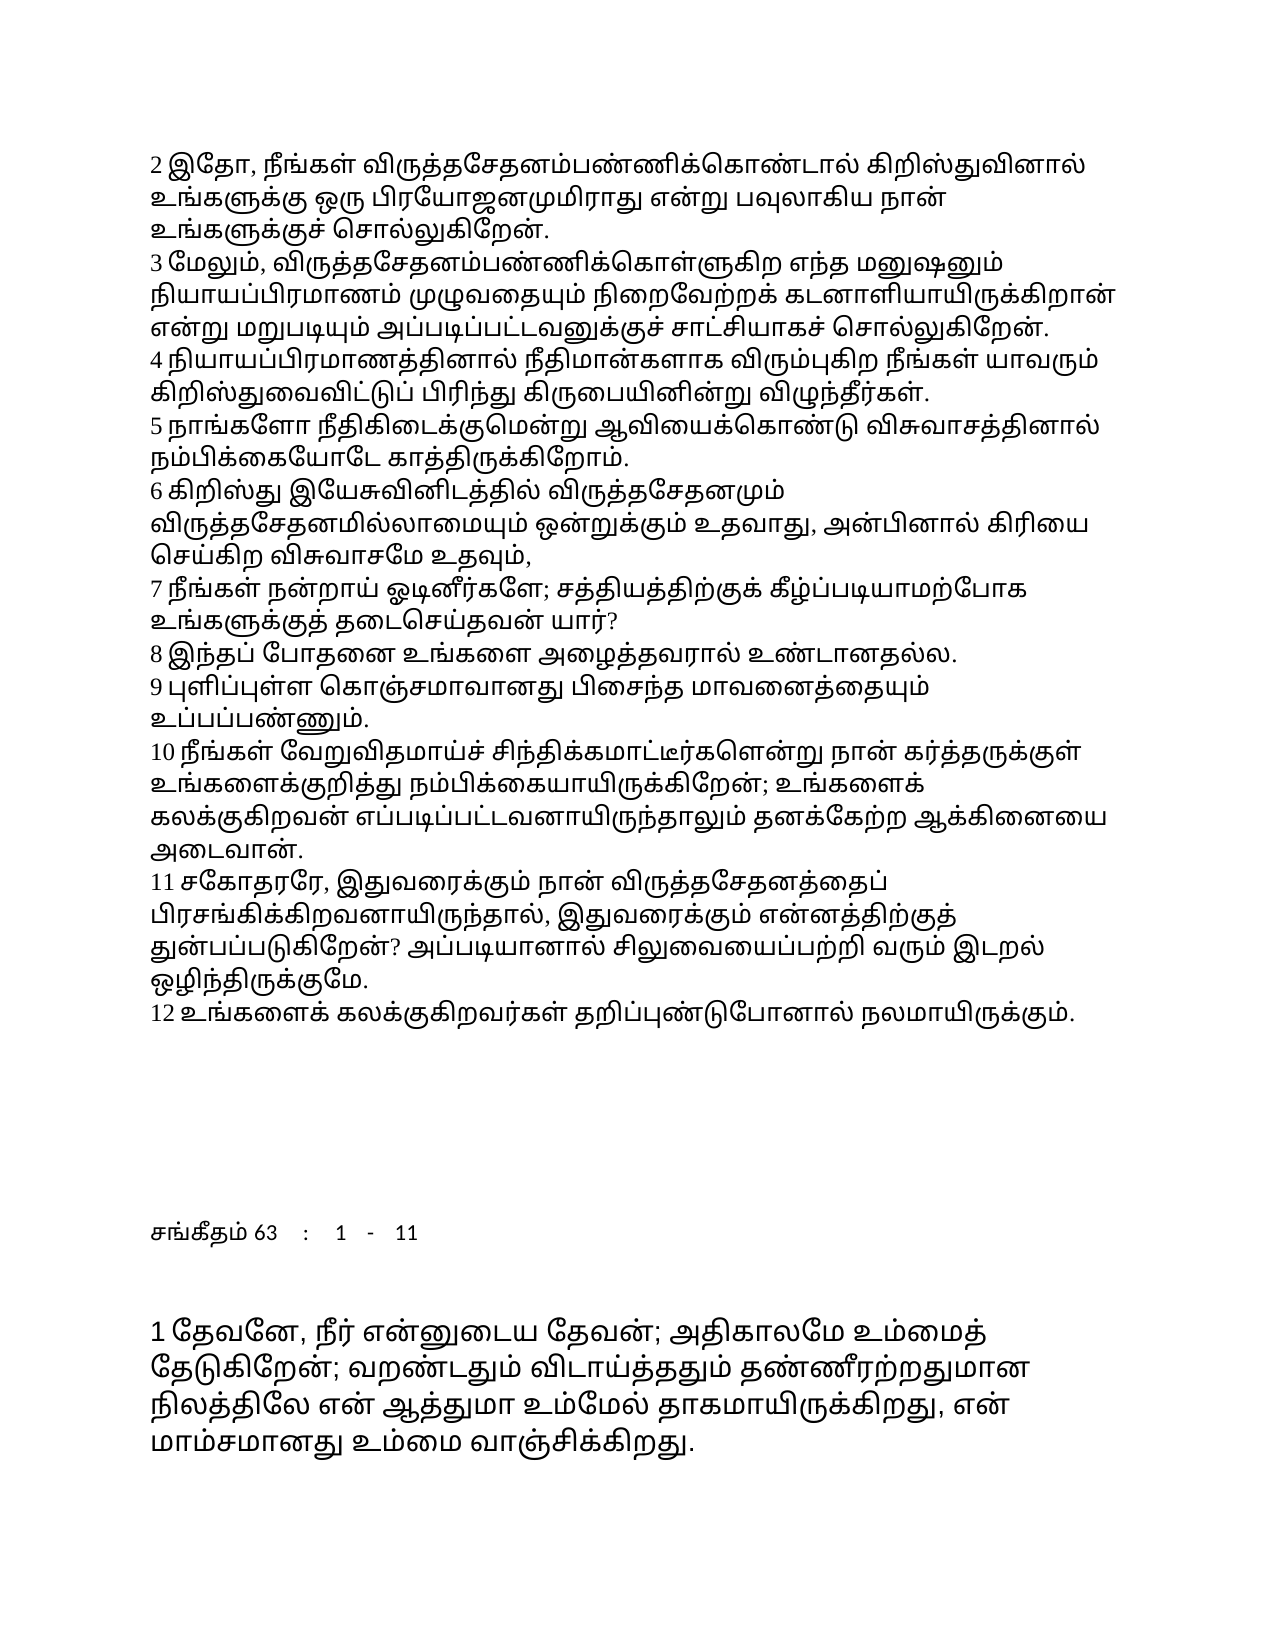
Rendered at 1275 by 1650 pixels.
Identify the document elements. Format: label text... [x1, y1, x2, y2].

text 3மேலும், விருத்தசேதனம்பண்ணிக்கொள்ளுகிற எந்த மனுஷனும் நியாயப்பிரமாணம் முழுவதையும் நிறைவேற்றக் கடனாளியாயிருக்கிறான் என்று மறுபடியும் அப்படிப்பட்டவனுக்குச் சாட்சியாகச் சொல்லுகிறேன். [150, 248, 1125, 346]
text 12உங்களைக் கலக்குகிறவர்கள் தறிப்புண்டுபோனால் நலமாயிருக்கும். [150, 998, 1125, 1030]
text 11சகோதரரே, இதுவரைக்கும் நான் விருத்தசேதனத்தைப் பிரசங்கிக்கிறவனாயிருந்தால், இதுவரைக்கும் என்னத்திற்குத் துன்பப்படுகிறேன்? அப்படியானால் சிலுவையைப்பற்றி வரும் இடறல் ஒழிந்திருக்குமே. [150, 867, 1125, 998]
text 2இதோ, நீங்கள் விருத்தசேதனம்பண்ணிக்கொண்டால் கிறிஸ்துவினால் உங்களுக்கு ஒரு பிரயோஜனமுமிராது என்று பவுலாகிய நான் உங்களுக்குச் சொல்லுகிறேன். [150, 150, 1125, 248]
text 5நாங்களோ நீதிகிடைக்குமென்று ஆவியைக்கொண்டு விசுவாசத்தினால் நம்பிக்கையோடே காத்திருக்கிறோம். [150, 411, 1125, 476]
text 6கிறிஸ்து இயேசுவினிடத்தில் விருத்தசேதனமும் விருத்தசேதனமில்லாமையும் ஒன்றுக்கும் உதவாது, அன்பினால் கிரியை செய்கிற விசுவாசமே உதவும், [150, 476, 1125, 574]
text 1தேவனே, நீர் என்னுடைய தேவன்; அதிகாலமே உம்மைத் தேடுகிறேன்; வறண்டதும் விடாய்த்ததும் தண்ணீரற்றதுமான நிலத்திலே என் ஆத்துமா உம்மேல் தாகமாயிருக்கிறது, என் மாம்சமானது உம்மை வாஞ்சிக்கிறது. [150, 1314, 1125, 1462]
text 7நீங்கள் நன்றாய் ஓடினீர்களே; சத்தியத்திற்குக் கீழ்ப்படியாமற்போக உங்களுக்குத் தடைசெய்தவன் யார்? [150, 574, 1125, 639]
text 4நியாயப்பிரமாணத்தினால் நீதிமான்களாக விரும்புகிற நீங்கள் யாவரும் கிறிஸ்துவைவிட்டுப் பிரிந்து கிருபையினின்று விழுந்தீர்கள். [150, 346, 1125, 411]
text சங்கீதம் 63 : 1 - 11 [150, 1218, 1125, 1249]
text 9புளிப்புள்ள கொஞ்சமாவானது பிசைந்த மாவனைத்தையும் உப்பப்பண்ணும். [150, 672, 1125, 737]
text 8இந்தப் போதனை உங்களை அழைத்தவரால் உண்டானதல்ல. [150, 639, 1125, 672]
text 10நீங்கள் வேறுவிதமாய்ச் சிந்திக்கமாட்டீர்களென்று நான் கர்த்தருக்குள் உங்களைக்குறித்து நம்பிக்கையாயிருக்கிறேன்; உங்களைக் கலக்குகிறவன் எப்படிப்பட்டவனாயிருந்தாலும் தனக்கேற்ற ஆக்கினையை அடைவான். [150, 737, 1125, 867]
